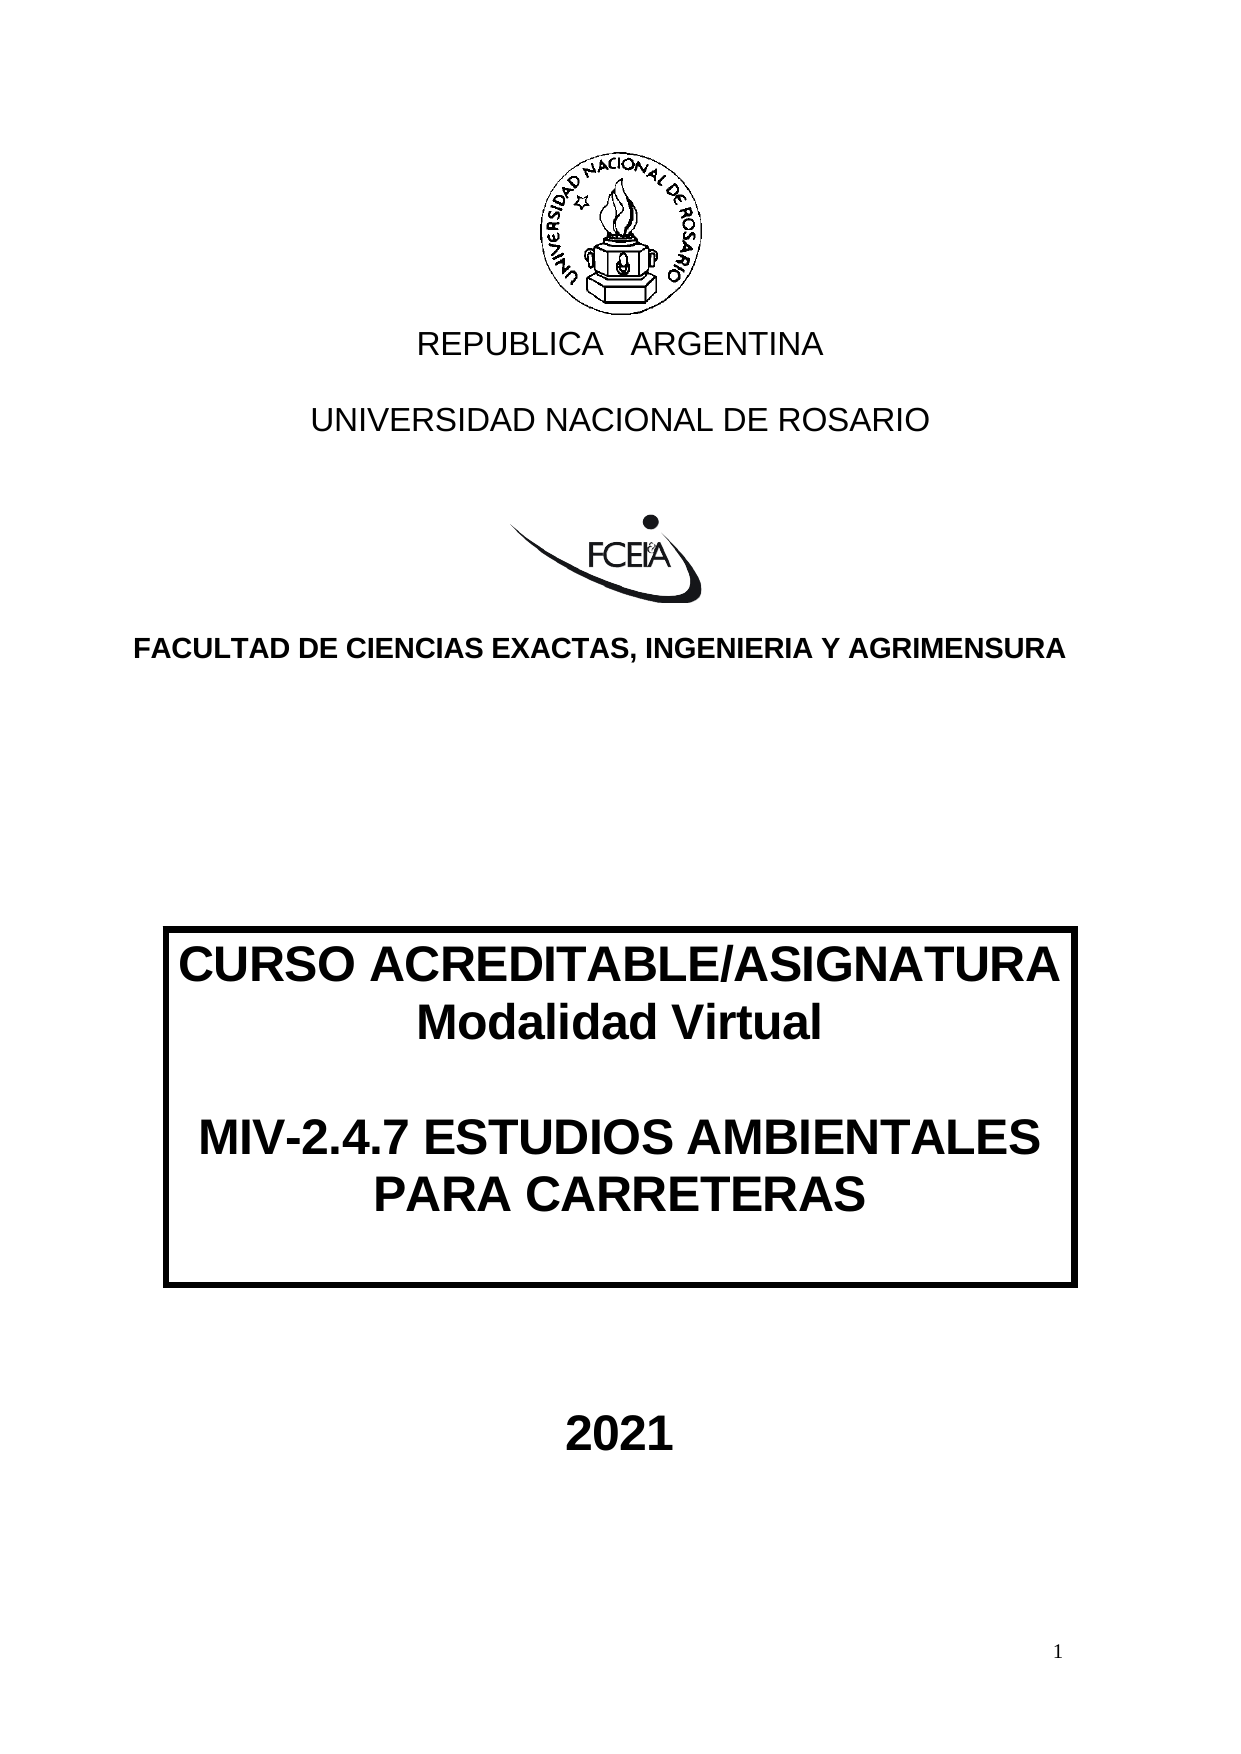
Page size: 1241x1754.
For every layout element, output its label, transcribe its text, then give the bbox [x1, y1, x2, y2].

subtitle UNIVERSIDAD NACIONAL DE ROSARIO [177, 401, 1063, 439]
text 2021 [177, 1403, 1063, 1460]
picture [522, 147, 718, 324]
text MIV-2.4.7 ESTUDIOS AMBIENTALES PARA CARRETERAS [177, 1107, 1063, 1222]
text CURSO ACREDITABLE/ASIGNATURA [169, 933, 1071, 992]
text Modalidad Virtual [177, 992, 1063, 1049]
subtitle REPUBLICA ARGENTINA [177, 324, 1063, 362]
subtitle FACULTAD DE CIENCIAS EXACTAS, INGENIERIA Y AGRIMENSURA [133, 631, 1093, 665]
